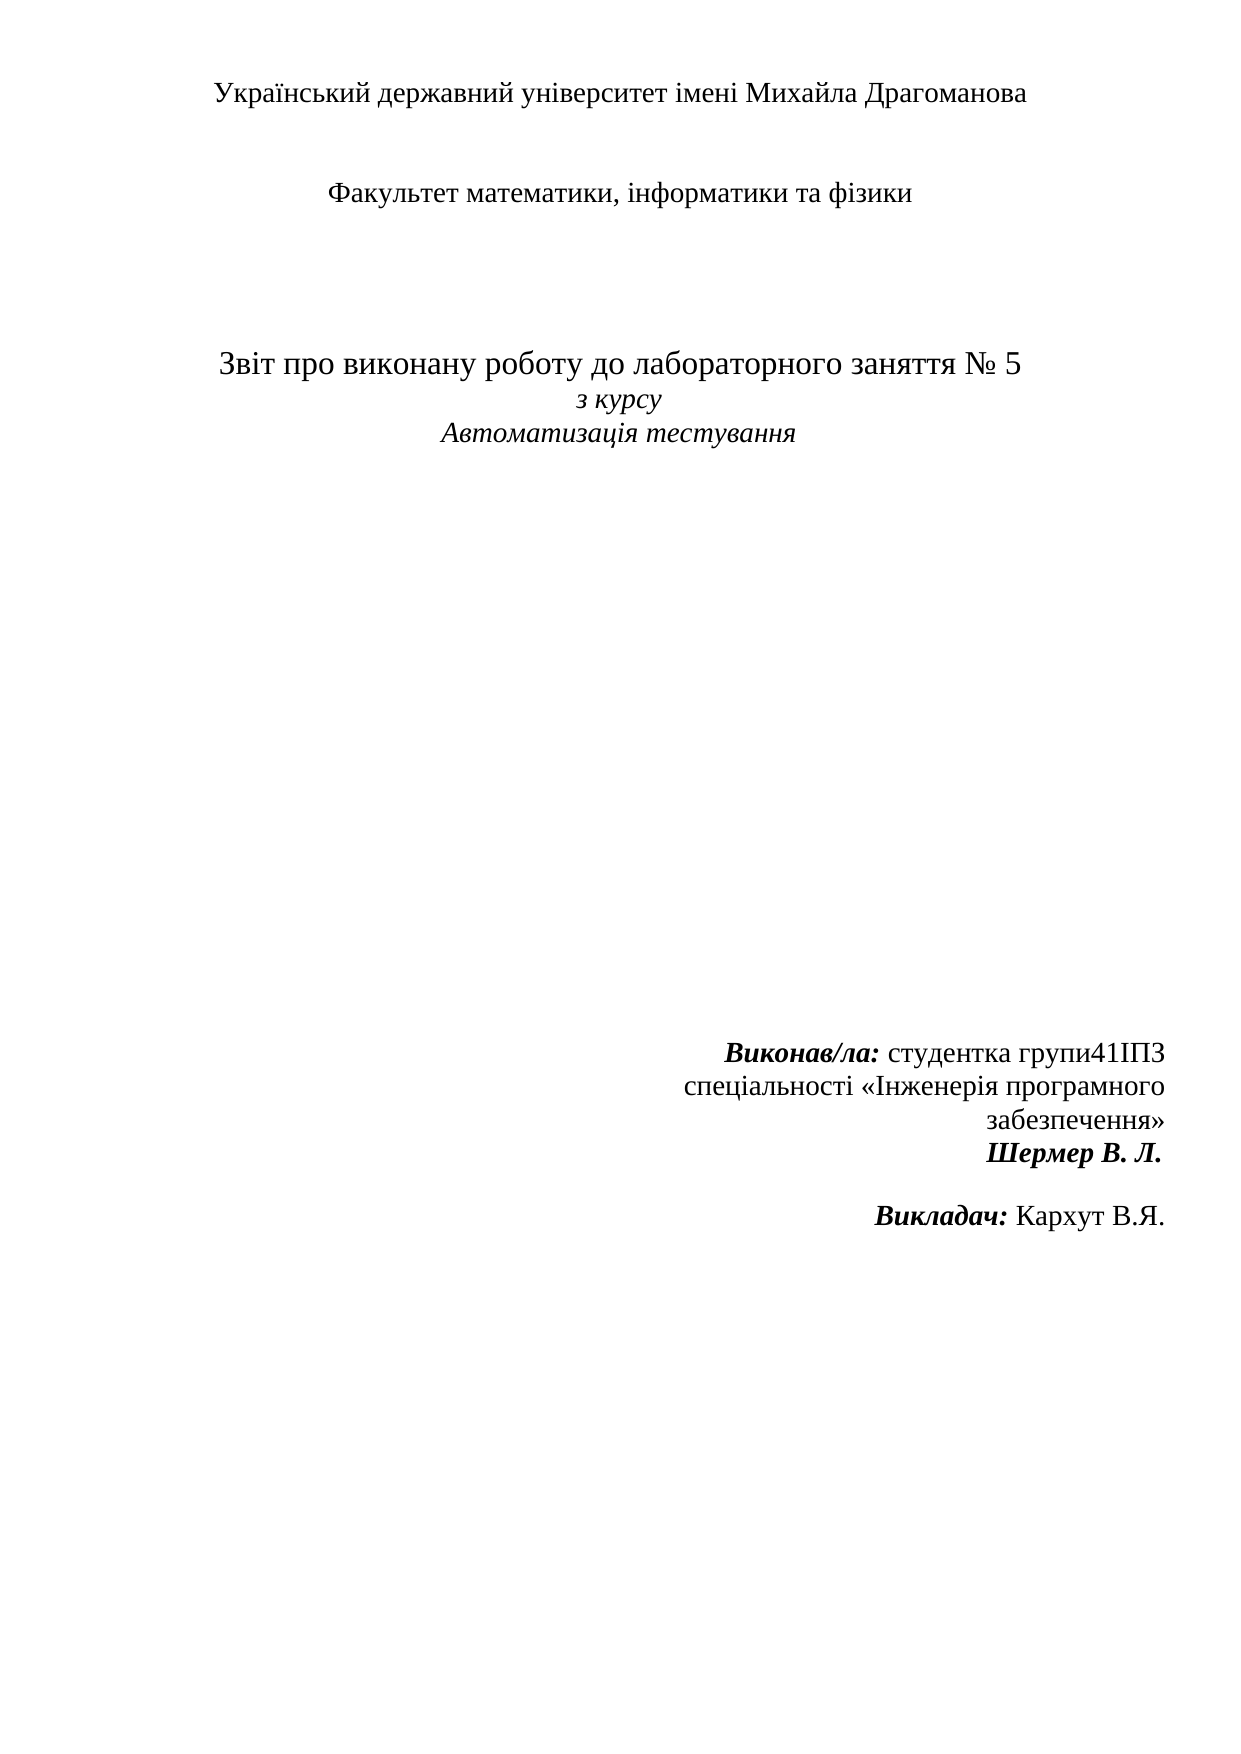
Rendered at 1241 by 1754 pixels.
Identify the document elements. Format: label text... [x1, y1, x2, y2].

text Автоматизація тестування [75, 415, 1165, 474]
text Факультет математики, інформатики та фізики [75, 176, 1165, 209]
text Виконав/ла: студентка групи41ІПЗ [75, 1035, 1165, 1068]
text Звіт про виконану роботу до лабораторного заняття № 5 [75, 343, 1165, 382]
text спеціальності «Інженерія програмного [75, 1068, 1165, 1102]
text Шермер В. Л. [75, 1135, 1165, 1169]
text Викладач: Кархут В.Я. [75, 1198, 1165, 1231]
text Український державний університет імені Михайла Драгоманова [75, 75, 1165, 108]
text забезпечення» [75, 1102, 1165, 1135]
text з курсу [75, 382, 1165, 415]
